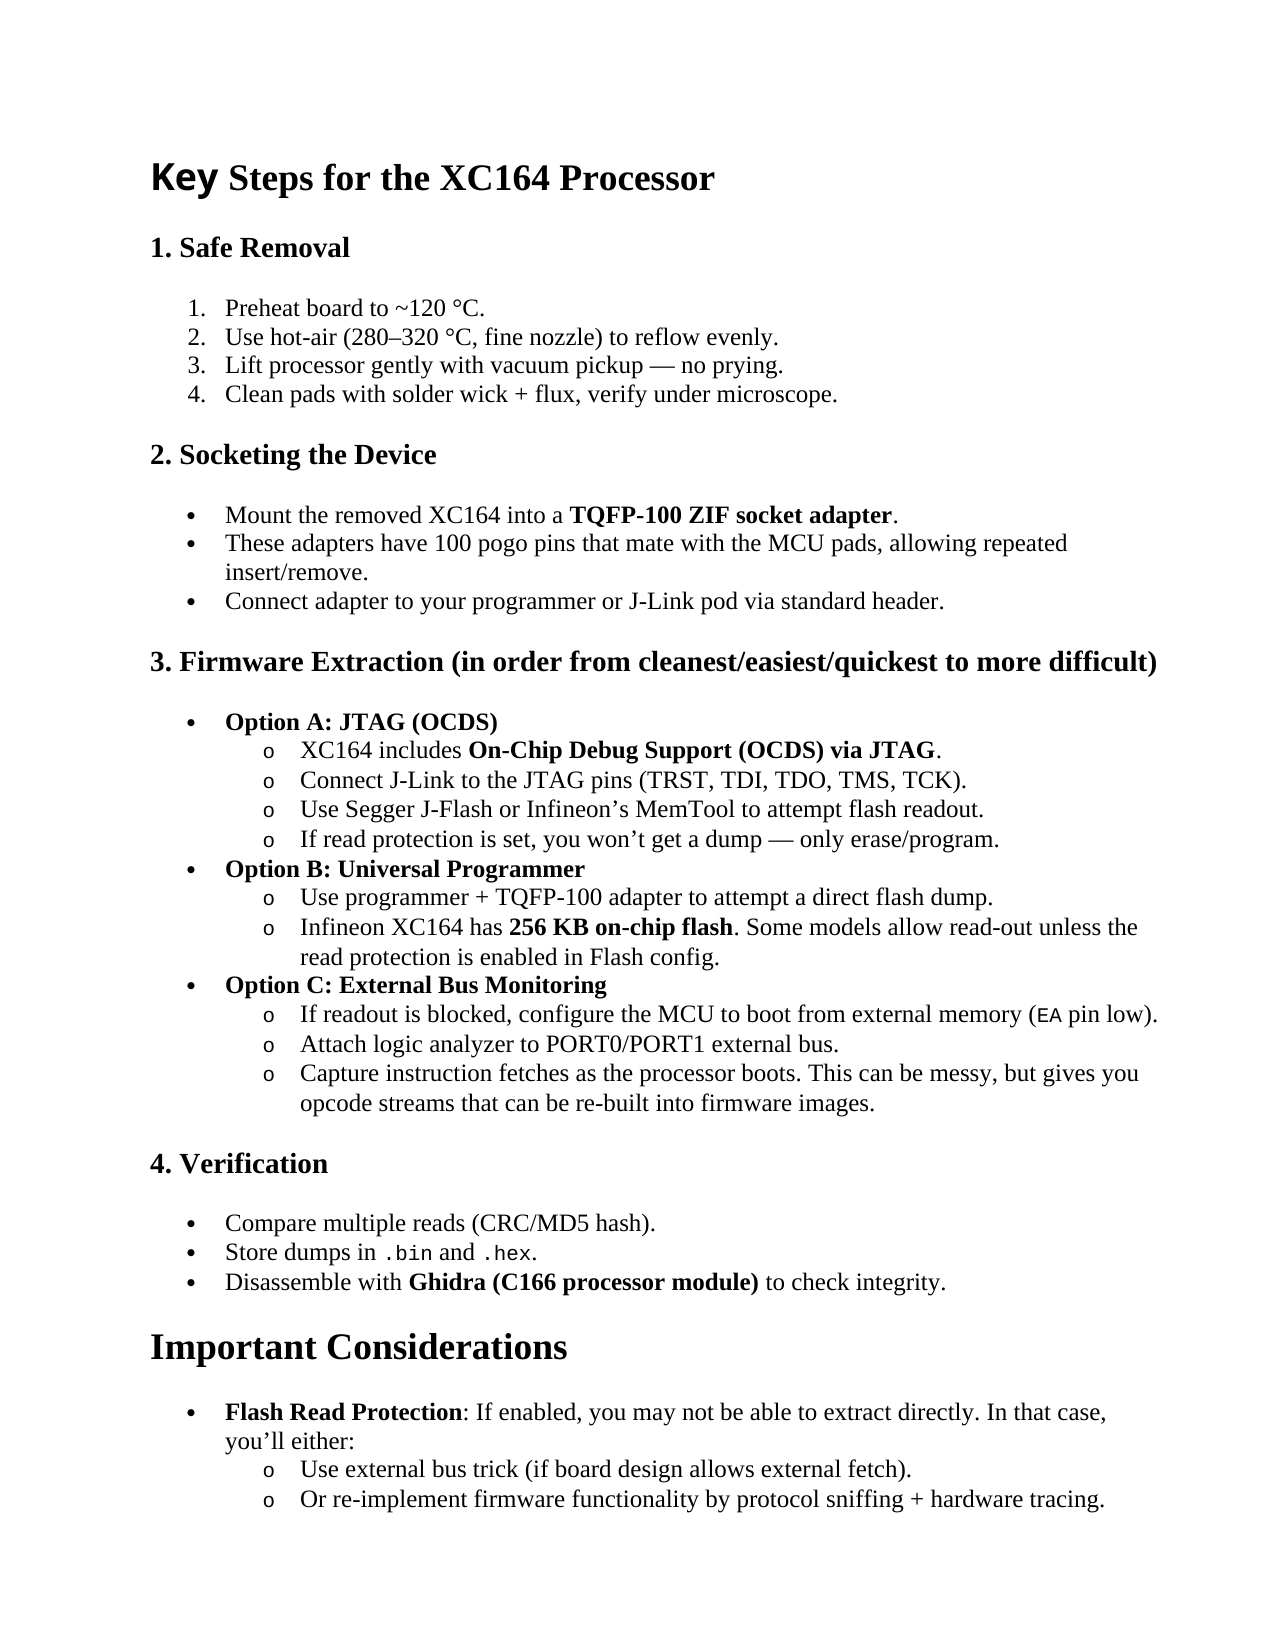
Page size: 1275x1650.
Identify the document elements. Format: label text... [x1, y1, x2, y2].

list Option C: External Bus Monitoring [187, 970, 1162, 999]
list Store dumps in .bin and .hex. [187, 1237, 1162, 1267]
list Attach logic analyzer to PORT0/PORT1 external bus. [262, 1029, 1162, 1058]
list Preheat board to ~120 °C. [187, 293, 1162, 322]
list Use hot-air (280–320 °C, fine nozzle) to reflow evenly. [187, 322, 1162, 350]
list Capture instruction fetches as the processor boots. This can be messy, but gives you opcode streams that can be re-built into firmware images. [262, 1058, 1162, 1117]
list Or re-implement firmware functionality by protocol sniffing + hardware tracing. [262, 1484, 1162, 1514]
list Clean pads with solder wick + flux, verify under microscope. [187, 379, 1162, 408]
text Key Steps for the XC164 Processor [150, 150, 1162, 201]
list Flash Read Protection: If enabled, you may not be able to extract directly. In that case, you’ll either: [187, 1397, 1162, 1454]
list Compare multiple reads (CRC/MD5 hash). [187, 1208, 1162, 1237]
list XC164 includes On-Chip Debug Support (OCDS) via JTAG. [262, 735, 1162, 765]
list Use Segger J-Flash or Infineon’s MemTool to attempt flash readout. [262, 794, 1162, 824]
text 2. Socketing the Device [150, 437, 1162, 471]
list Connect J-Link to the JTAG pins (TRST, TDI, TDO, TMS, TCK). [262, 765, 1162, 794]
text Important Considerations [150, 1325, 1162, 1368]
list Infineon XC164 has 256 KB on-chip flash. Some models allow read-out unless the read protection is enabled in Flash config. [262, 912, 1162, 970]
list Option A: JTAG (OCDS) [187, 707, 1162, 735]
list Disassemble with Ghidra (C166 processor module) to check integrity. [187, 1267, 1162, 1296]
text 3. Firmware Extraction (in order from cleanest/easiest/quickest to more difficult) [150, 644, 1162, 677]
text 4. Verification [150, 1146, 1162, 1179]
list Use programmer + TQFP-100 adapter to attempt a direct flash dump. [262, 882, 1162, 912]
list Use external bus trick (if board design allows external fetch). [262, 1454, 1162, 1484]
list Option B: Universal Programmer [187, 854, 1162, 882]
list Lift processor gently with vacuum pickup — no prying. [187, 350, 1162, 379]
list These adapters have 100 pogo pins that mate with the MCU pads, allowing repeated insert/remove. [187, 528, 1162, 586]
list Connect adapter to your programmer or J-Link pod via standard header. [187, 586, 1162, 615]
list If readout is blocked, configure the MCU to boot from external memory (EA pin low). [262, 999, 1162, 1029]
text 1. Safe Removal [150, 230, 1162, 264]
list If read protection is set, you won’t get a dump — only erase/program. [262, 824, 1162, 854]
list Mount the removed XC164 into a TQFP-100 ZIF socket adapter. [187, 500, 1162, 528]
